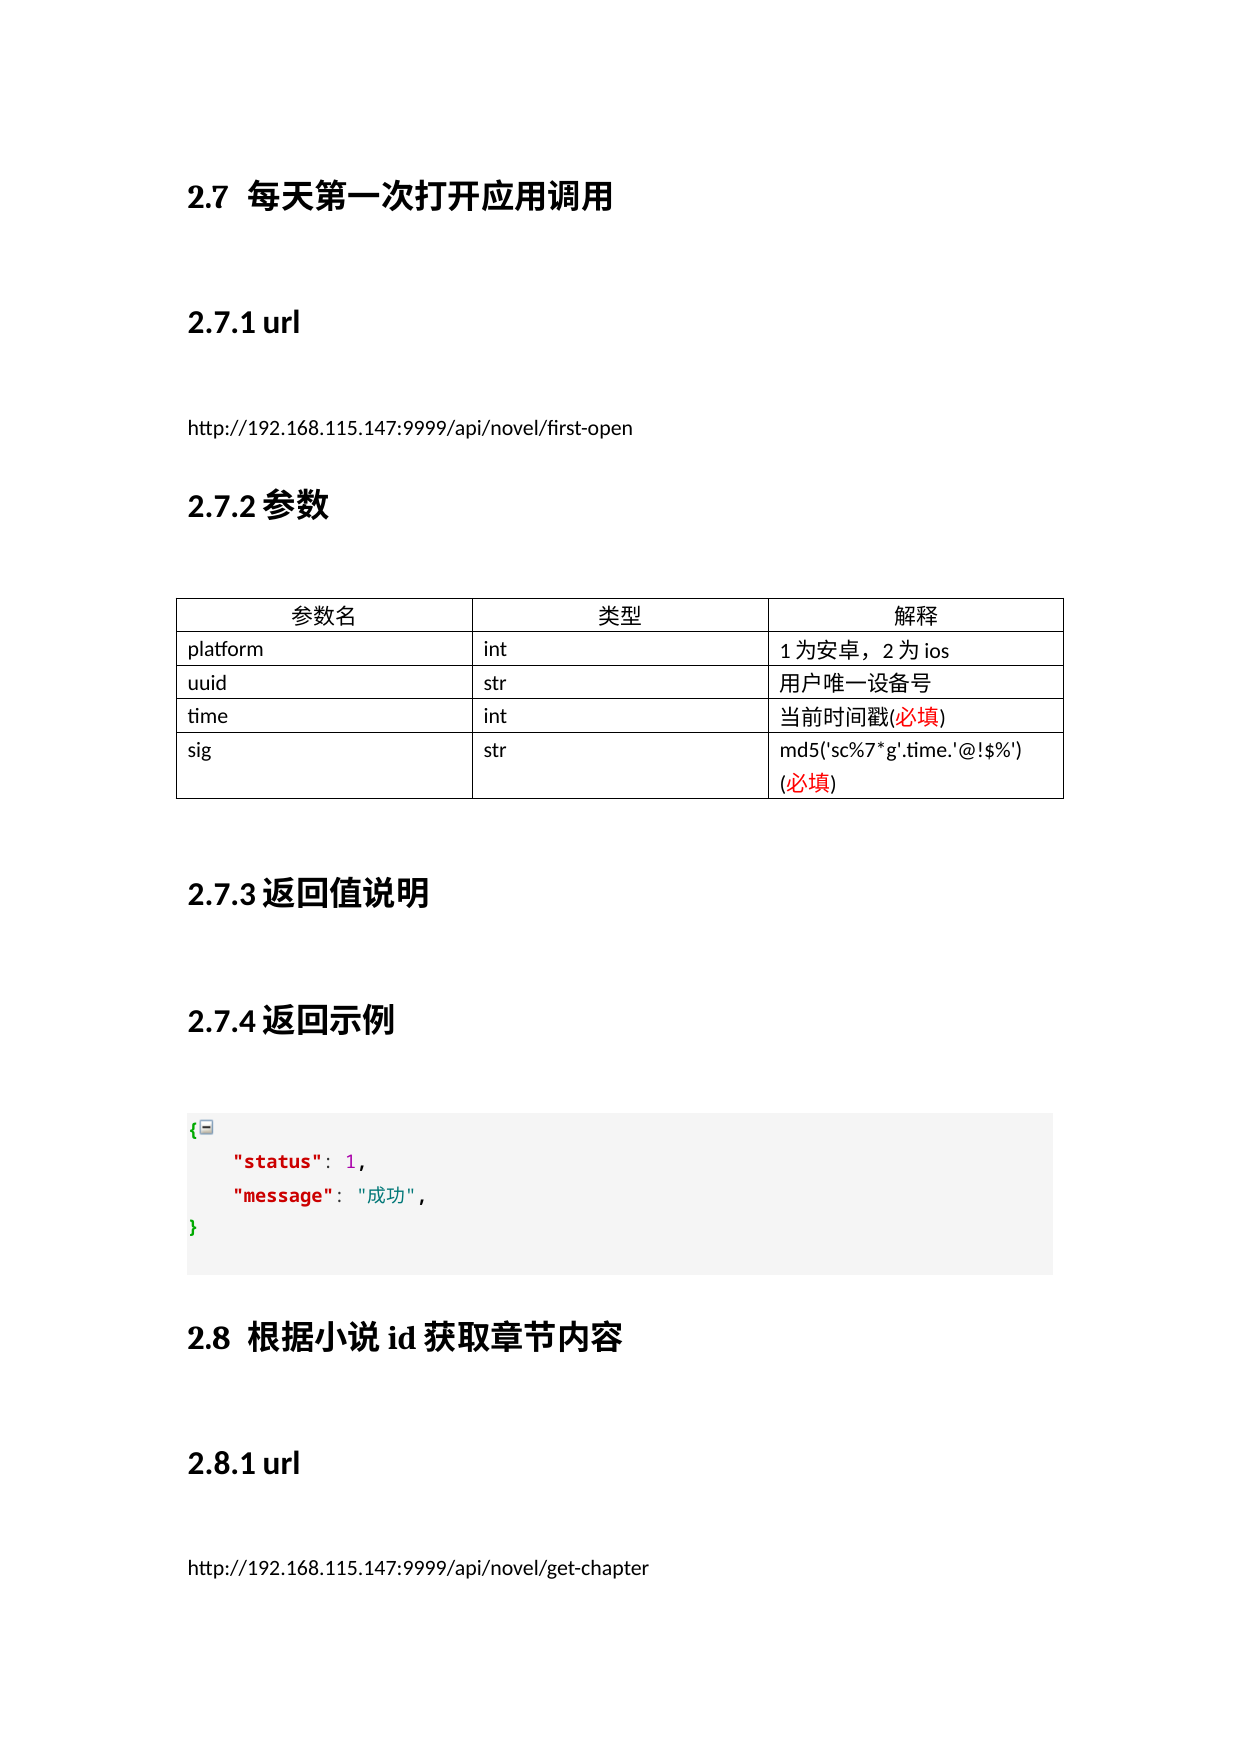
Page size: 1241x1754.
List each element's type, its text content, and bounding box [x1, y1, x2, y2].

table_header 类型 [473, 599, 768, 631]
table_header 参数名 [177, 599, 472, 631]
table_cell sig [177, 733, 472, 798]
text http://192.168.115.147:9999/api/novel/first-open [187, 411, 1053, 443]
subtitle url [187, 289, 1053, 354]
text "message": "成功", [187, 1178, 1053, 1210]
text } [187, 1210, 1053, 1243]
text "status": 1, [187, 1145, 1053, 1178]
subtitle 每天第一次打开应用调用 [187, 162, 1053, 227]
subtitle url [187, 1430, 1053, 1495]
picture [198, 1118, 242, 1137]
table_cell uuid [177, 666, 472, 698]
table_cell 当前时间戳(必填) [769, 699, 1063, 732]
text http://192.168.115.147:9999/api/novel/get-chapter [187, 1551, 1053, 1584]
table_cell time [177, 699, 472, 732]
table_cell platform [177, 632, 472, 665]
text { [187, 1113, 1053, 1145]
table_header 解释 [769, 599, 1063, 631]
table_cell 用户唯一设备号 [769, 666, 1063, 698]
table_cell int [473, 632, 768, 665]
subtitle 根据小说id获取章节内容 [187, 1302, 1053, 1367]
subtitle 参数 [187, 471, 1053, 536]
subtitle 返回值说明 [187, 858, 1053, 923]
table_cell 1为安卓，2为ios [769, 632, 1063, 665]
table_cell str [473, 733, 768, 798]
table_cell int [473, 699, 768, 732]
table_cell md5('sc%7*g'.time.'@!$%') (必填) [769, 733, 1063, 798]
table_cell str [473, 666, 768, 698]
subtitle 返回示例 [187, 986, 1053, 1051]
